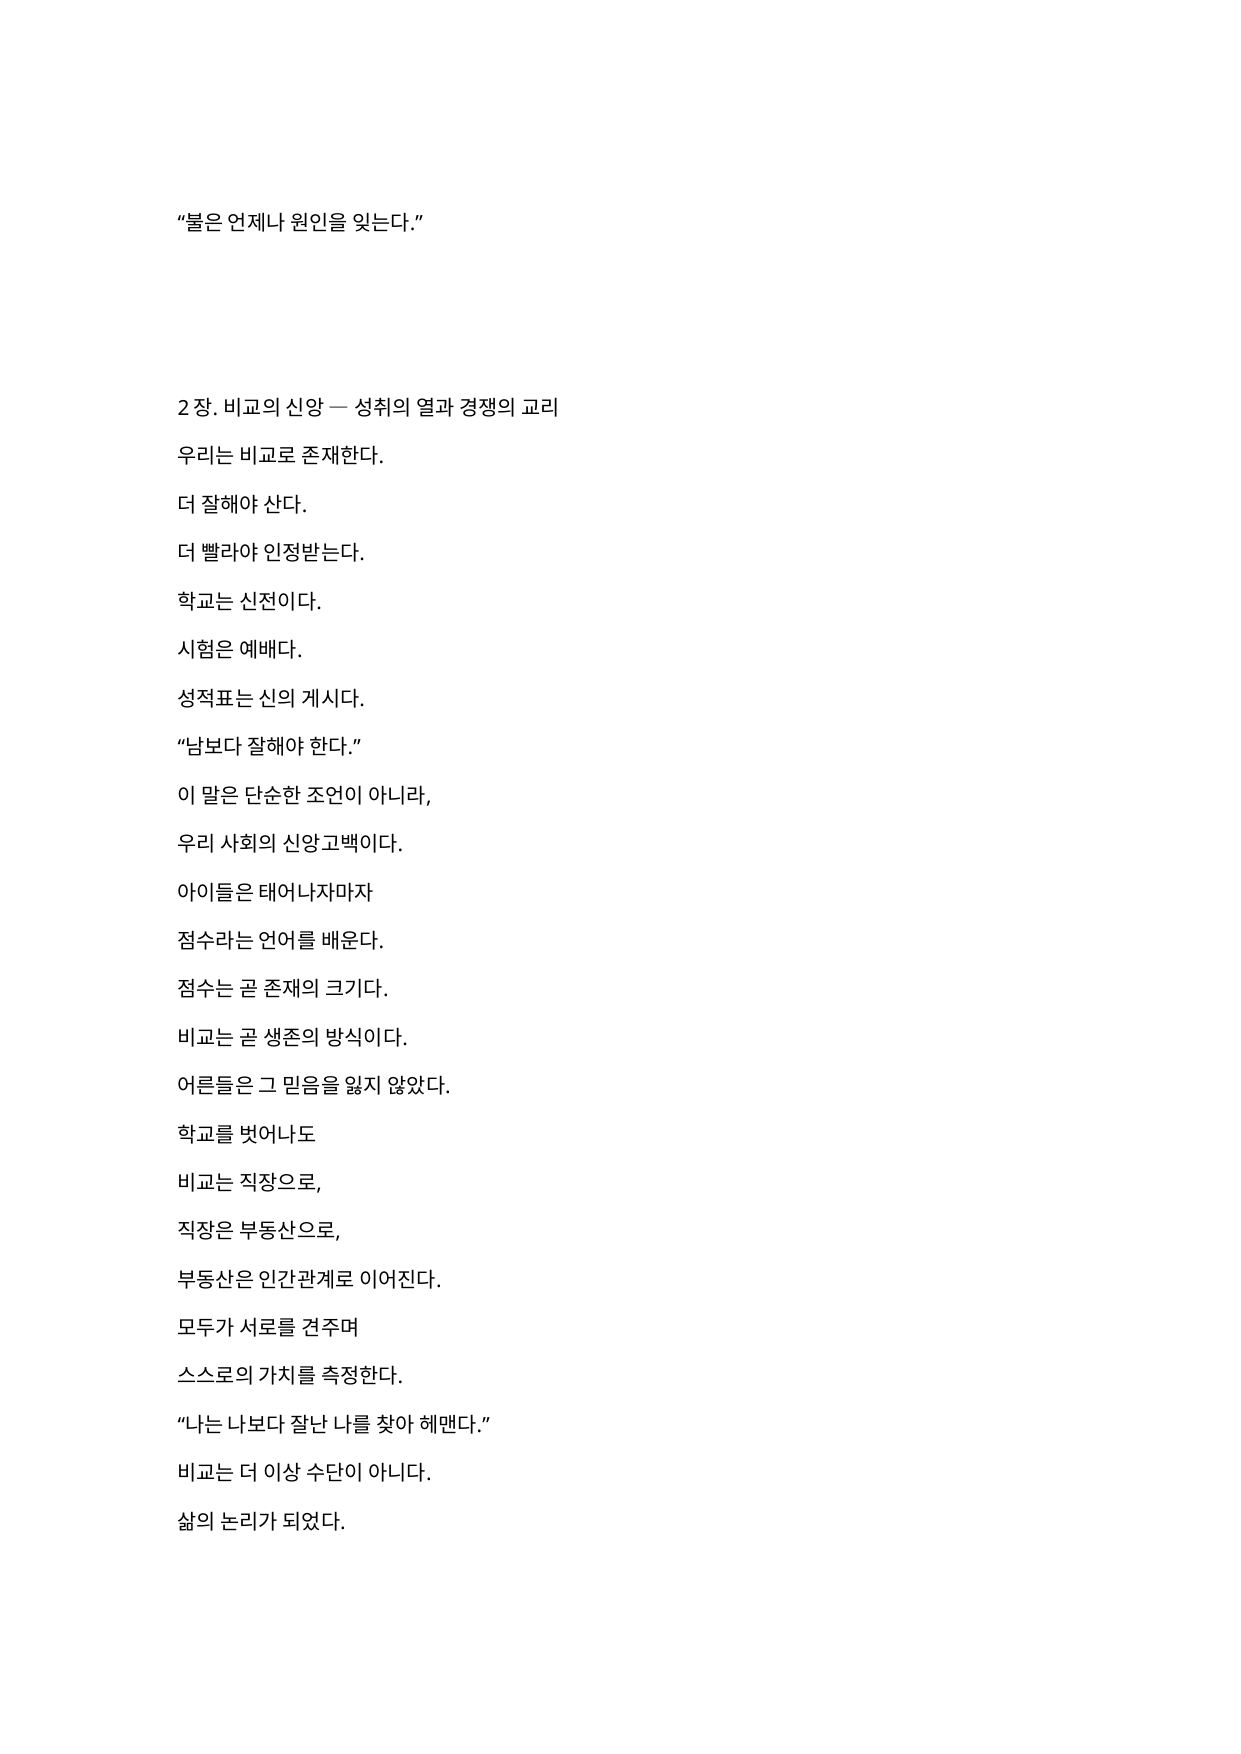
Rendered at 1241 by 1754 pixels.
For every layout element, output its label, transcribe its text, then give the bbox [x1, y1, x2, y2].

text 모두가 서로를 견주며 [177, 1311, 1063, 1342]
text 직장은 부동산으로, [177, 1214, 1063, 1245]
text 스스로의 가치를 측정한다. [177, 1360, 1063, 1390]
text 비교는 곧 생존의 방식이다. [177, 1021, 1063, 1051]
text 삶의 논리가 되었다. [177, 1505, 1063, 1535]
text 부동산은 인간관계로 이어진다. [177, 1263, 1063, 1293]
text 더 잘해야 산다. [177, 488, 1063, 518]
text 우리는 비교로 존재한다. [177, 440, 1063, 470]
text 비교는 직장으로, [177, 1166, 1063, 1196]
text 학교를 벗어나도 [177, 1118, 1063, 1148]
text “나는 나보다 잘난 나를 찾아 헤맨다.” [177, 1408, 1063, 1438]
text 2장. 비교의 신앙 ― 성취의 열과 경쟁의 교리 [177, 391, 1063, 422]
text 점수는 곧 존재의 크기다. [177, 972, 1063, 1003]
text 우리 사회의 신앙고백이다. [177, 827, 1063, 858]
text 비교는 더 이상 수단이 아니다. [177, 1457, 1063, 1487]
text 이 말은 단순한 조언이 아니라, [177, 779, 1063, 809]
text 점수라는 언어를 배운다. [177, 924, 1063, 954]
text 아이들은 태어나자마자 [177, 876, 1063, 906]
text 더 빨라야 인정받는다. [177, 537, 1063, 567]
text “불은 언제나 원인을 잊는다.” [177, 207, 1063, 237]
text “남보다 잘해야 한다.” [177, 730, 1063, 761]
text 학교는 신전이다. [177, 585, 1063, 615]
text 어른들은 그 믿음을 잃지 않았다. [177, 1069, 1063, 1100]
text 성적표는 신의 게시다. [177, 682, 1063, 712]
text 시험은 예배다. [177, 633, 1063, 664]
